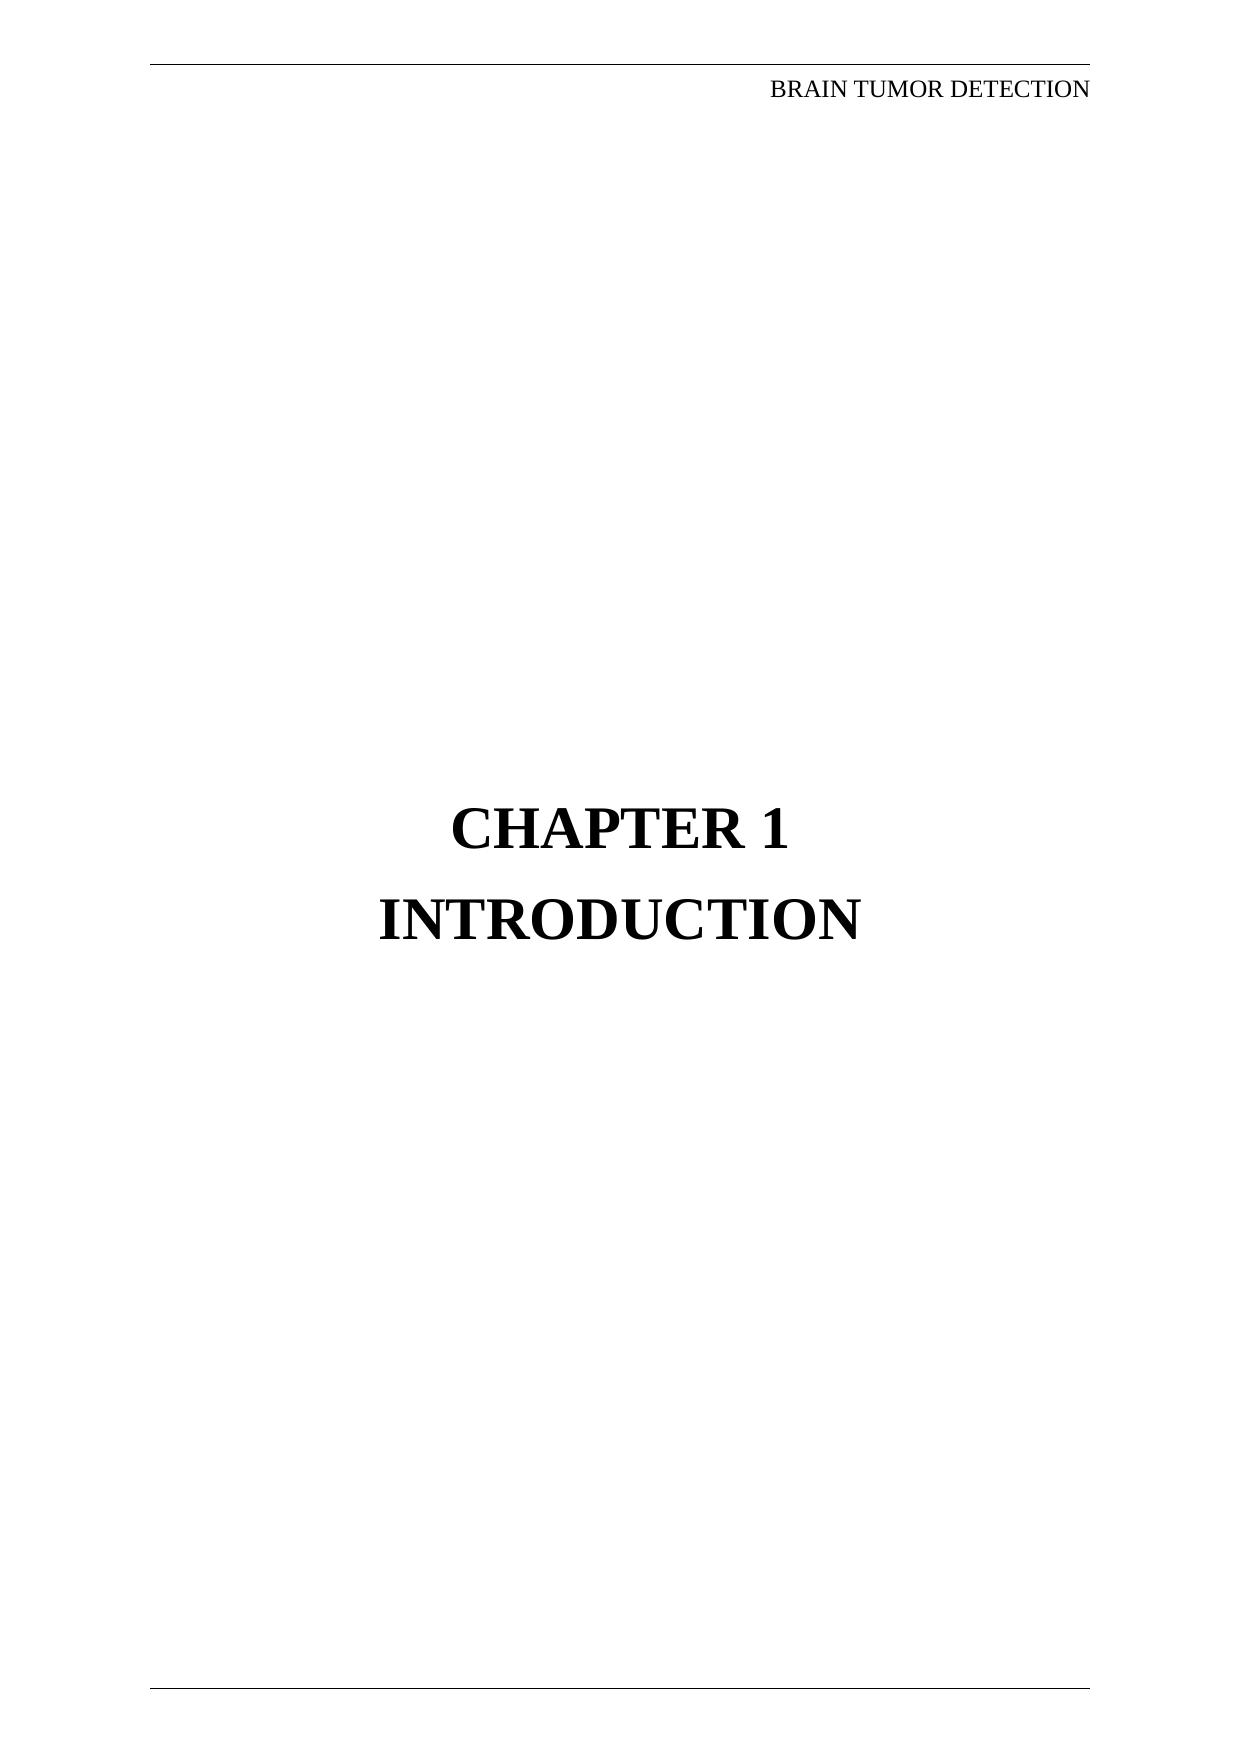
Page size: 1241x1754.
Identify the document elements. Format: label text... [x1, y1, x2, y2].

text INTRODUCTION [150, 883, 1090, 953]
text CHAPTER 1 [150, 792, 1090, 861]
